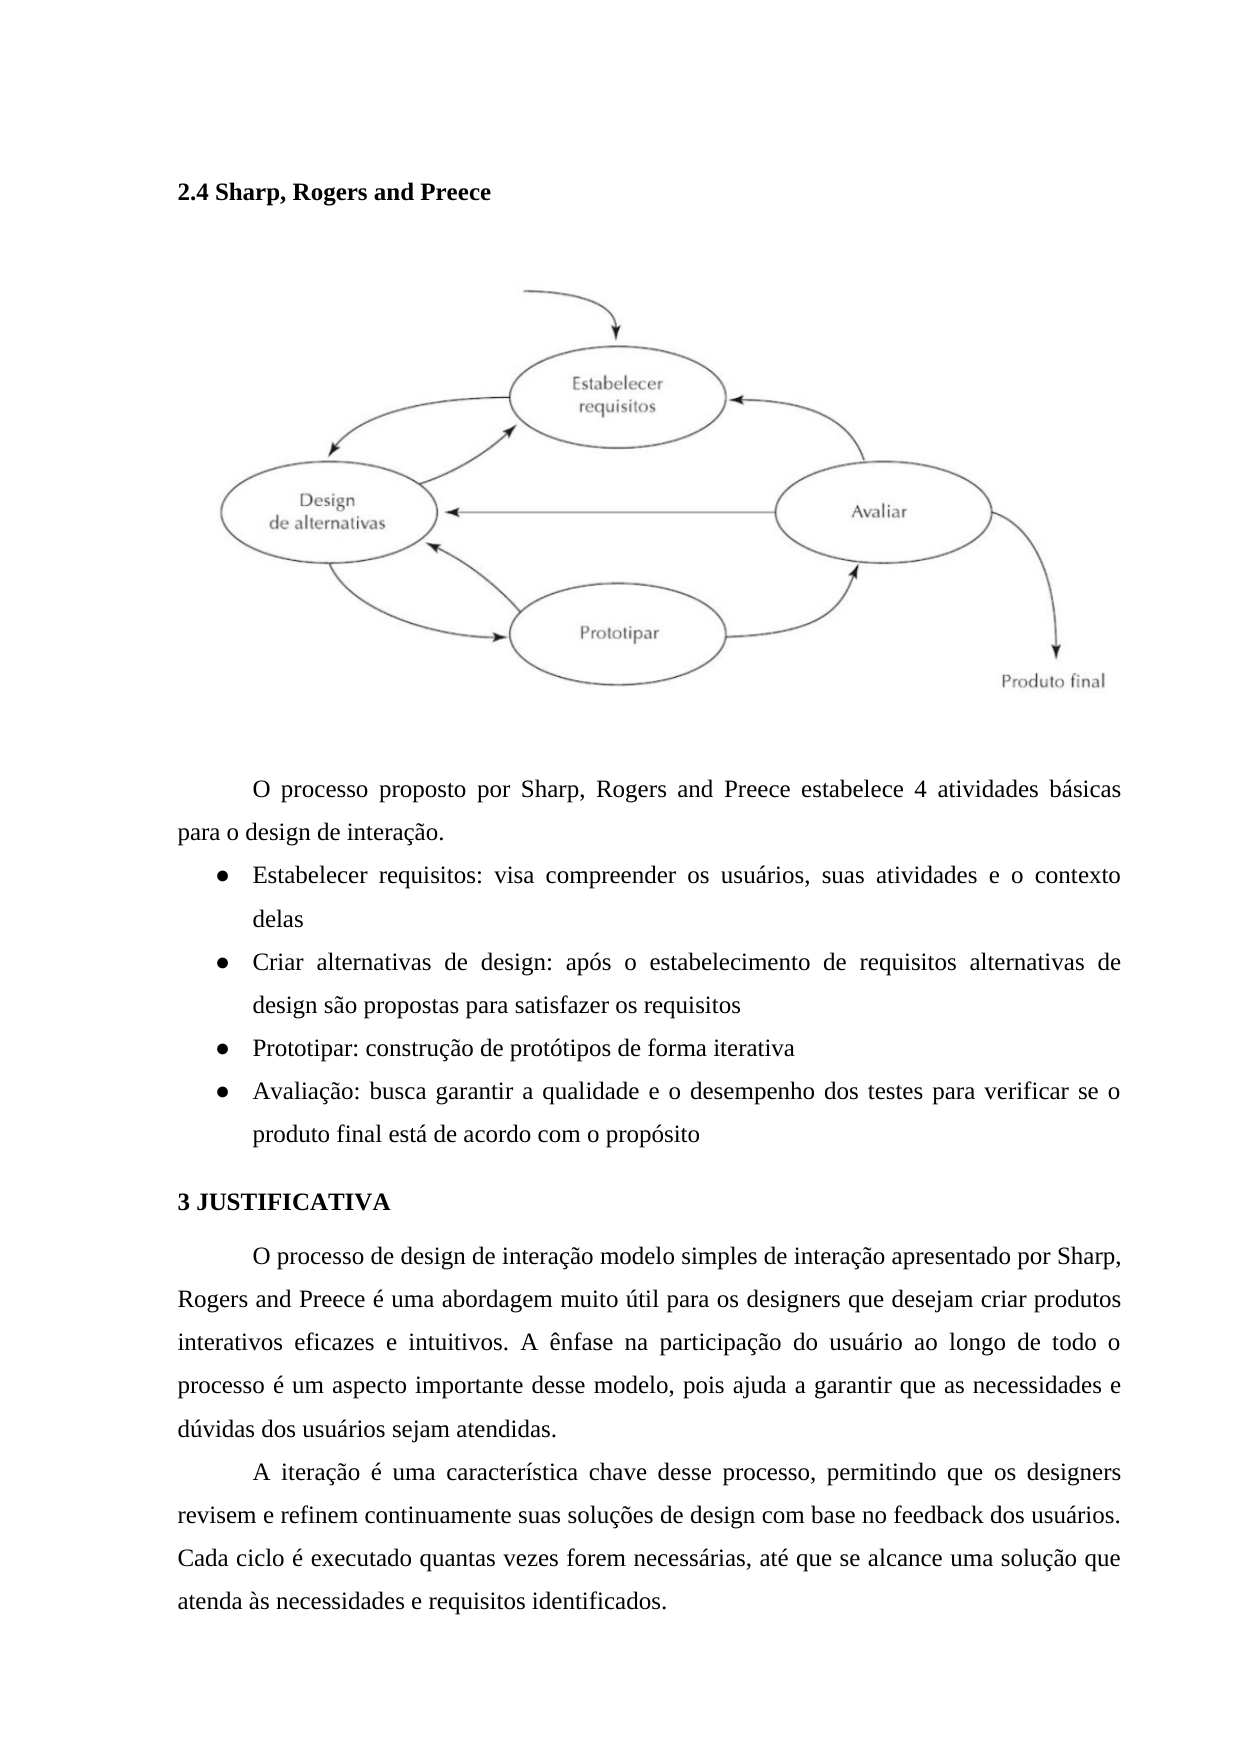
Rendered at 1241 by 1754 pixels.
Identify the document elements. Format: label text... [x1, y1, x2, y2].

subtitle 3 Justificativa [177, 1187, 1122, 1216]
text O processo de design de interação modelo simples de interação apresentado por Sharp, Rogers and Preece é uma abordagem muito útil para os designers que desejam criar produtos interativos eficazes e intuitivos. A ênfase na participação do usuário ao longo de todo o processo é um aspecto importante desse modelo, pois ajuda a garantir que as necessidades e dúvidas dos usuários sejam atendidas. [177, 1241, 1122, 1442]
list Avaliação: busca garantir a qualidade e o desempenho dos testes para verificar se o produto final está de acordo com o propósito [215, 1076, 1122, 1148]
text O processo proposto por Sharp, Rogers and Preece estabelece 4 atividades básicas para o design de interação. [177, 774, 1122, 846]
picture [177, 257, 1122, 760]
text A iteração é uma característica chave desse processo, permitindo que os designers revisem e refinem continuamente suas soluções de design com base no feedback dos usuários. Cada ciclo é executado quantas vezes forem necessárias, até que se alcance uma solução que atenda às necessidades e requisitos identificados. [177, 1457, 1122, 1615]
list Estabelecer requisitos: visa compreender os usuários, suas atividades e o contexto delas [215, 861, 1122, 932]
list Criar alternativas de design: após o estabelecimento de requisitos alternativas de design são propostas para satisfazer os requisitos [215, 947, 1122, 1019]
subtitle 2.4 Sharp, Rogers and Preece [177, 177, 1122, 206]
list Prototipar: construção de protótipos de forma iterativa [215, 1033, 1122, 1062]
